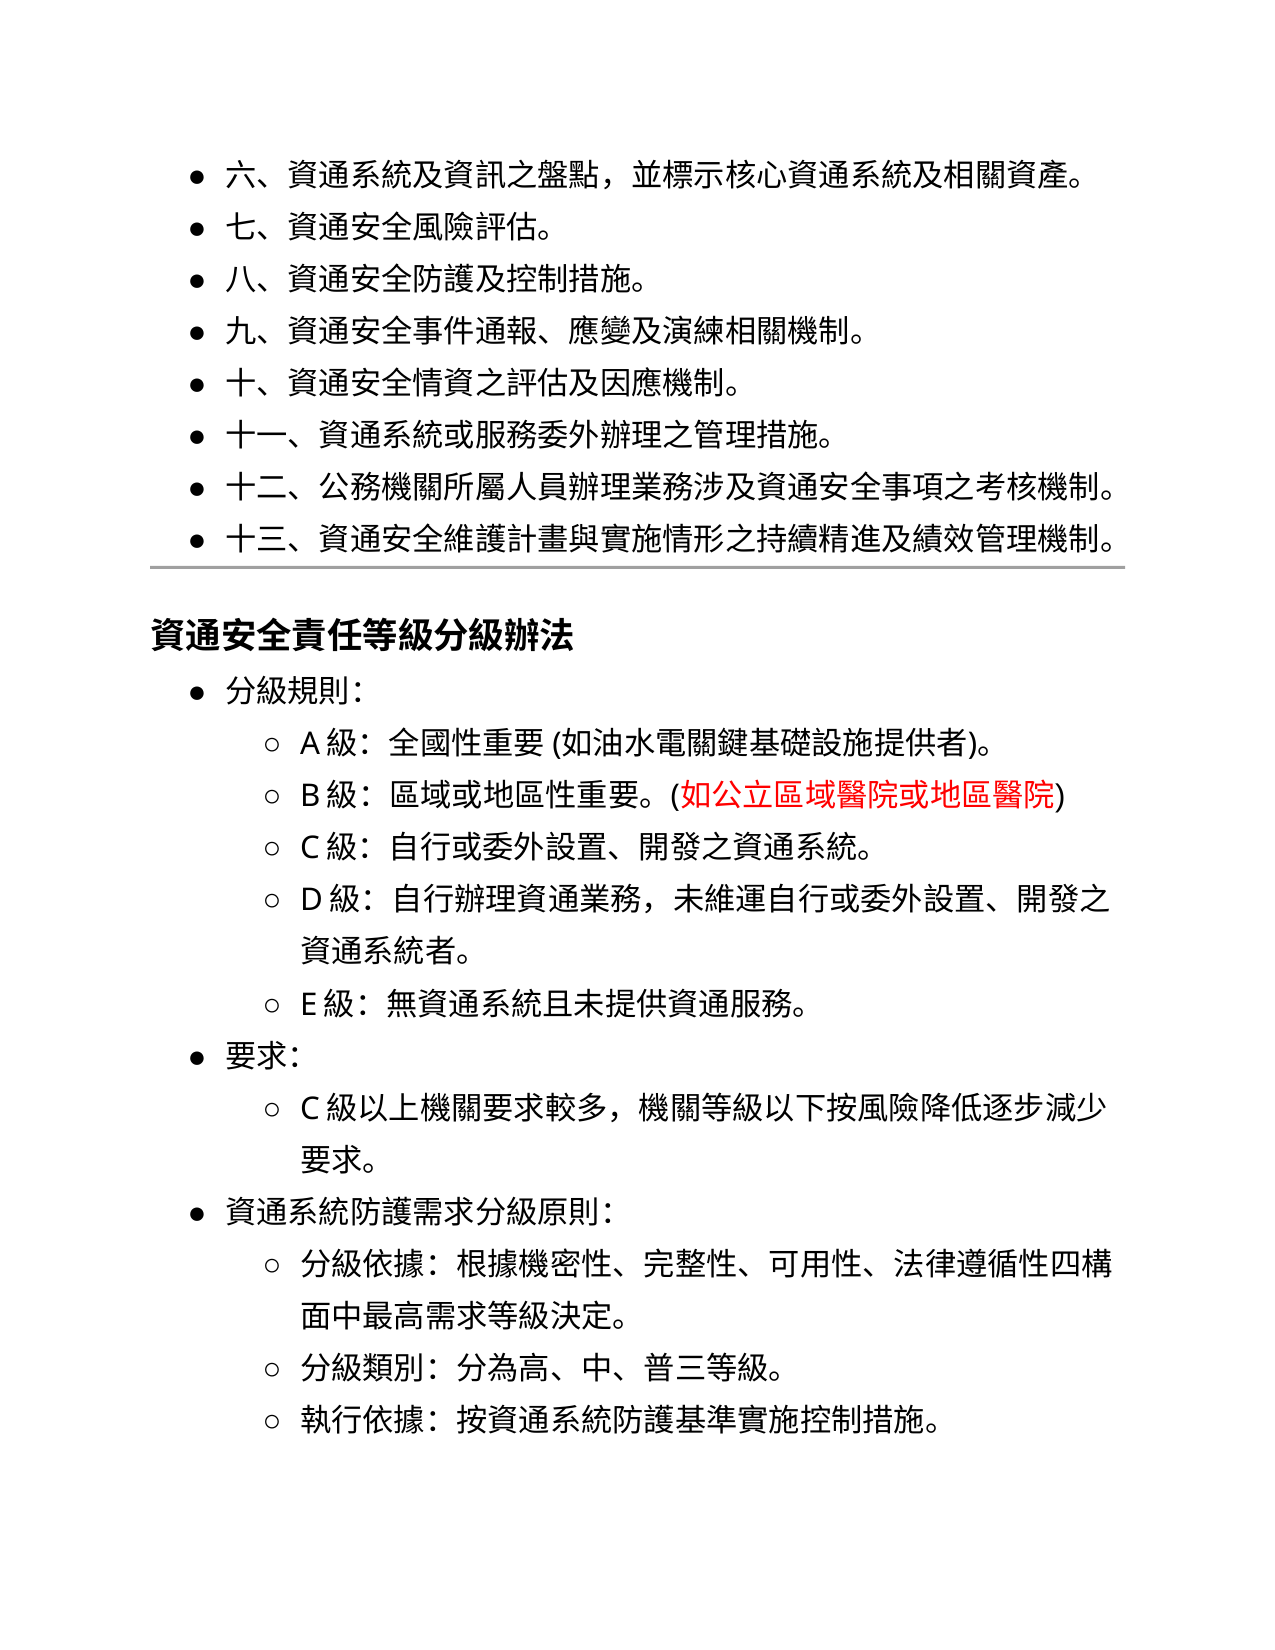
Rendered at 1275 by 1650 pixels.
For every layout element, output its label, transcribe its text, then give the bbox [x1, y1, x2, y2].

list 十三、資通安全維護計畫與實施情形之持續精進及績效管理機制。 [187, 514, 1125, 559]
list 要求： [187, 1031, 1125, 1076]
list 分級類別：分為高、中、普三等級。 [262, 1343, 1125, 1388]
list 十一、資通系統或服務委外辦理之管理措施。 [187, 410, 1125, 455]
list 八、資通安全防護及控制措施。 [187, 254, 1125, 299]
list A級：全國性重要 (如油水電關鍵基礎設施提供者)。 [262, 718, 1125, 763]
list C級：自行或委外設置、開發之資通系統。 [262, 822, 1125, 868]
list 執行依據：按資通系統防護基準實施控制措施。 [262, 1395, 1125, 1440]
list C級以上機關要求較多，機關等級以下按風險降低逐步減少要求。 [262, 1083, 1125, 1180]
list 資通系統防護需求分級原則： [187, 1187, 1125, 1232]
list 六、資通系統及資訊之盤點，並標示核心資通系統及相關資產。 [187, 150, 1125, 195]
list E級：無資通系統且未提供資通服務。 [262, 979, 1125, 1024]
list D級：自行辦理資通業務，未維運自行或委外設置、開發之資通系統者。 [262, 874, 1125, 972]
list 九、資通安全事件通報、應變及演練相關機制。 [187, 306, 1125, 351]
text 資通安全責任等級分級辦法 [150, 607, 1125, 658]
list 十二、公務機關所屬人員辦理業務涉及資通安全事項之考核機制。 [187, 462, 1125, 507]
list 七、資通安全風險評估。 [187, 202, 1125, 247]
list 分級規則： [187, 666, 1125, 711]
list B級：區域或地區性重要。(如公立區域醫院或地區醫院) [262, 770, 1125, 816]
list 十、資通安全情資之評估及因應機制。 [187, 358, 1125, 403]
list 分級依據：根據機密性、完整性、可用性、法律遵循性四構面中最高需求等級決定。 [262, 1239, 1125, 1336]
